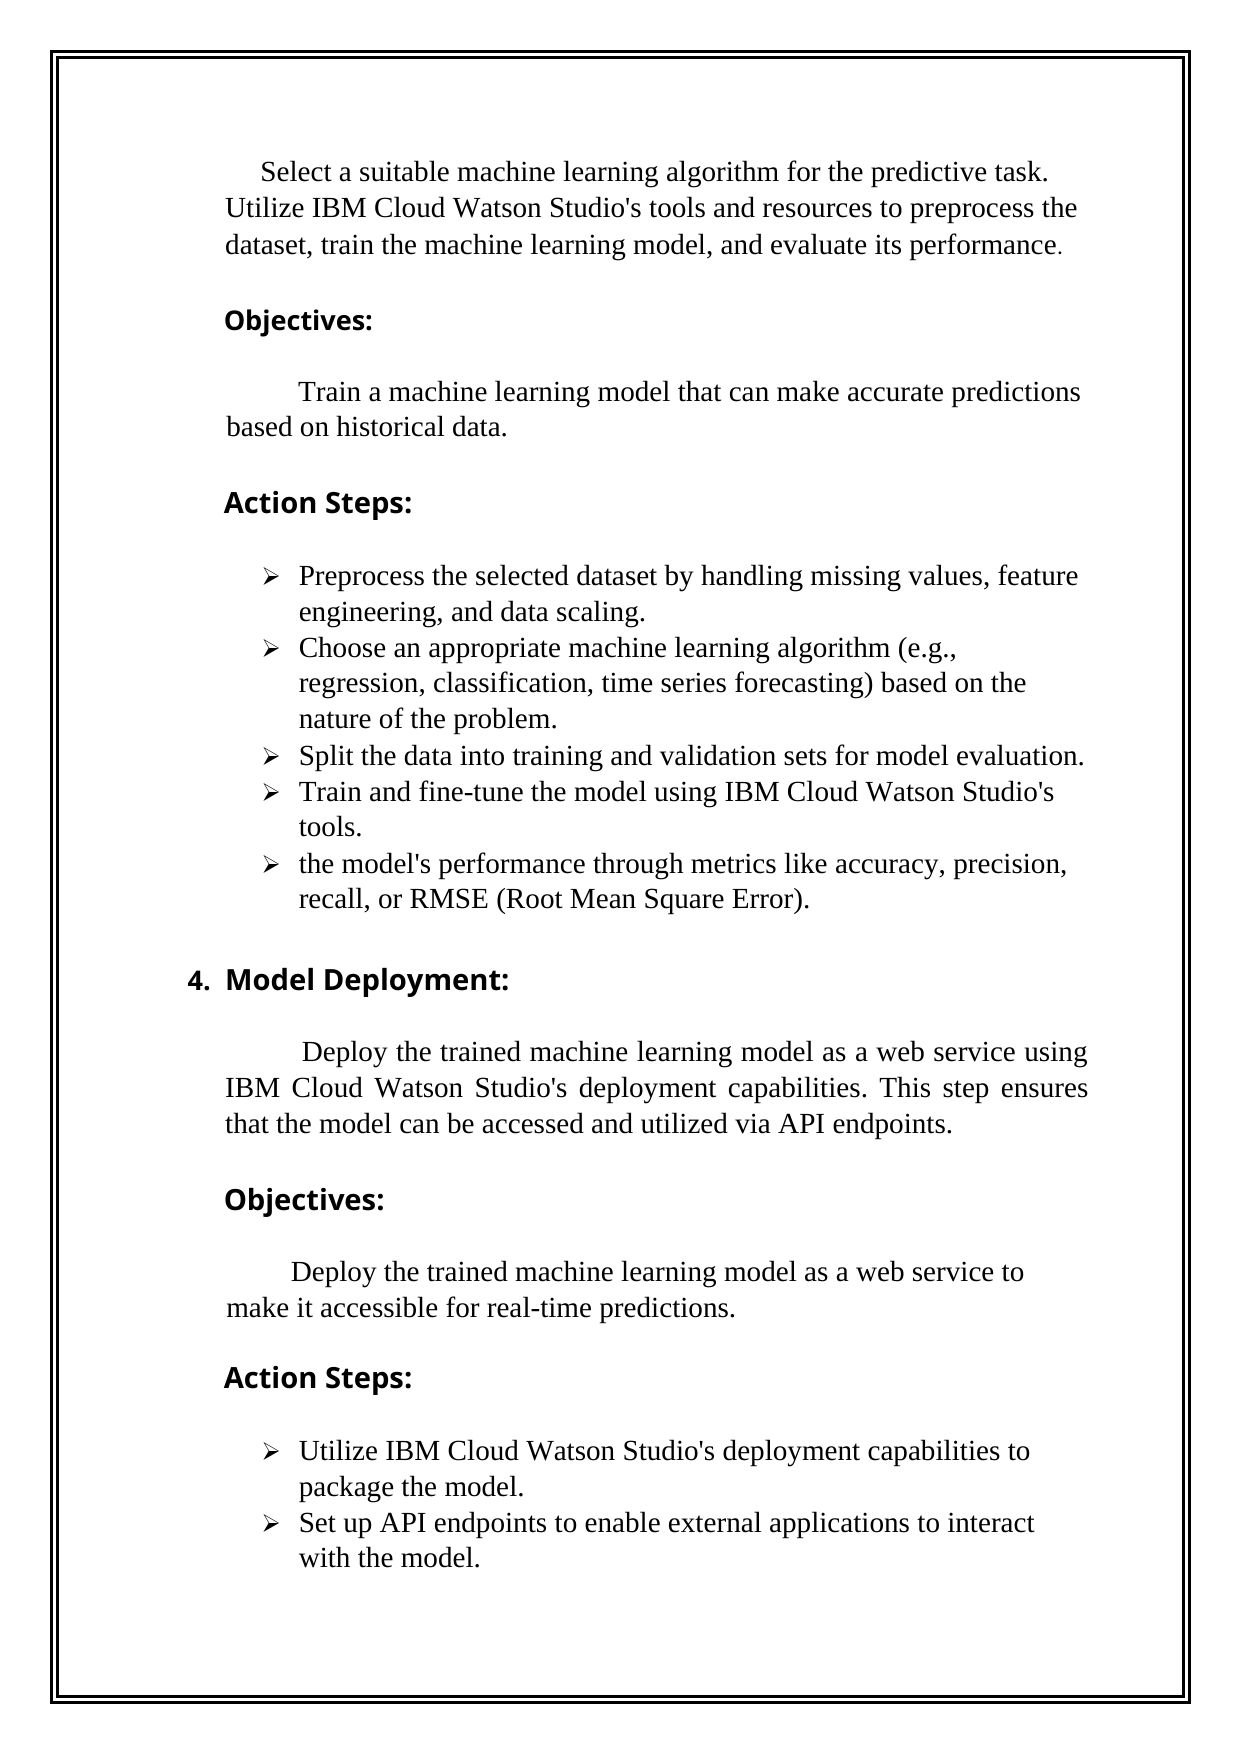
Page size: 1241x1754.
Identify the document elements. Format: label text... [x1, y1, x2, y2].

list Preprocess the selected dataset by handling missing values, feature engineering, and data scaling. [261, 558, 1090, 627]
list Train and fine-tune the model using IBM Cloud Watson Studio's tools. [261, 774, 1090, 843]
list Utilize IBM Cloud Watson Studio's deployment capabilities to package the model. [261, 1433, 1090, 1502]
text Deploy the trained machine learning model as a web service using IBM Cloud Watson Studio's deployment capabilities. This step ensures that the model can be accessed and utilized via API endpoints. [225, 1034, 1089, 1139]
text Select a suitable machine learning algorithm for the predictive task. Utilize IBM Cloud Watson Studio's tools and resources to preprocess the dataset, train the machine learning model, and evaluate its performance. [225, 154, 1095, 260]
text Action Steps: [223, 482, 1095, 522]
list Set up API endpoints to enable external applications to interact with the model. [261, 1505, 1090, 1574]
list the model's performance through metrics like accuracy, precision, recall, or RMSE (Root Mean Square Error). [261, 846, 1090, 915]
text Objectives: [223, 301, 1095, 338]
list Choose an appropriate machine learning algorithm (e.g., regression, classification, time series forecasting) based on the nature of the problem. [261, 630, 1090, 735]
text Train a machine learning model that can make accurate predictions based on historical data. [225, 374, 1090, 443]
text Deploy the trained machine learning model as a web service to make it accessible for real-time predictions. [225, 1254, 1090, 1323]
list Split the data into training and validation sets for model evaluation. [261, 738, 1090, 771]
text Objectives: [223, 1179, 1095, 1218]
list Model Deployment: [187, 959, 1095, 999]
text Action Steps: [223, 1357, 1095, 1397]
